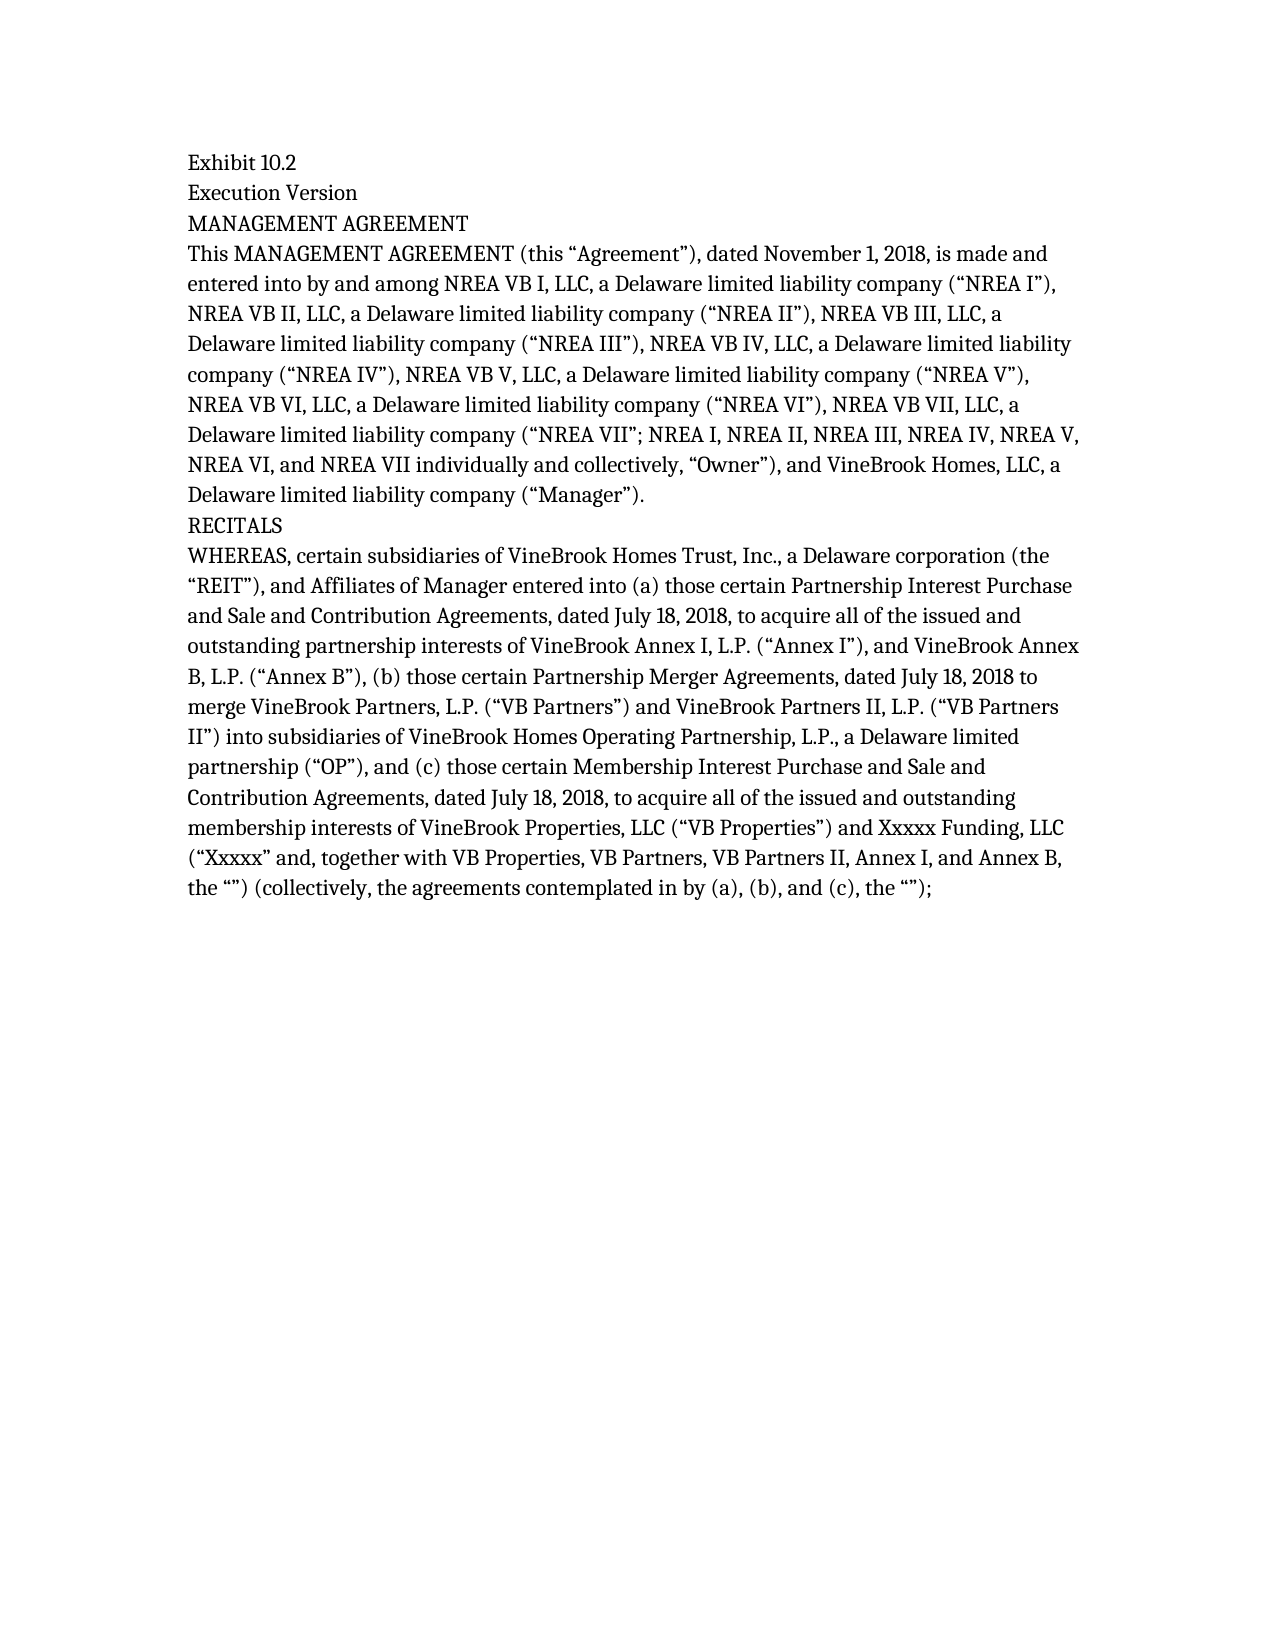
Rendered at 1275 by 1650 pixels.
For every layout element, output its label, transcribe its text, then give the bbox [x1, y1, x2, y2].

text Exhibit 10.2 Execution Version MANAGEMENT AGREEMENT This MANAGEMENT AGREEMENT (this “Agreement”), dated November 1, 2018, is made and entered into by and among NREA VB I, LLC, a Delaware limited liability company (“NREA I”), NREA VB II, LLC, a Delaware limited liability company (“NREA II”), NREA VB III, LLC, a Delaware limited liability company (“NREA III”), NREA VB IV, LLC, a Delaware limited liability company (“NREA IV”), NREA VB V, LLC, a Delaware limited liability company (“NREA V”), NREA VB VI, LLC, a Delaware limited liability company (“NREA VI”), NREA VB VII, LLC, a Delaware limited liability company (“NREA VII”; NREA I, NREA II, NREA III, NREA IV, NREA V, NREA VI, and NREA VII individually and collectively, “Owner”), and VineBrook Homes, LLC, a Delaware limited liability company (“Manager”). RECITALS WHEREAS, certain subsidiaries of VineBrook Homes Trust, Inc., a Delaware corporation (the “REIT”), and Affiliates of Manager entered into (a) those certain Partnership Interest Purchase and Sale and Contribution Agreements, dated July 18, 2018, to acquire all of the issued and outstanding partnership interests of VineBrook Annex I, L.P. (“Annex I”), and VineBrook Annex B, L.P. (“Annex B”), (b) those certain Partnership Merger Agreements, dated July 18, 2018 to merge VineBrook Partners, L.P. (“VB Partners”) and VineBrook Partners II, L.P. (“VB Partners II”) into subsidiaries of VineBrook Homes Operating Partnership, L.P., a Delaware limited partnership (“OP”), and (c) those certain Membership Interest Purchase and Sale and Contribution Agreements, dated July 18, 2018, to acquire all of the issued and outstanding membership interests of VineBrook Properties, LLC (“VB Properties”) and Xxxxx Funding, LLC (“Xxxxx” and, together with VB Properties, VB Partners, VB Partners II, Annex I, and Annex B, the “”) (collectively, the agreements contemplated in by (a), (b), and (c), the “”); [187, 150, 1087, 901]
